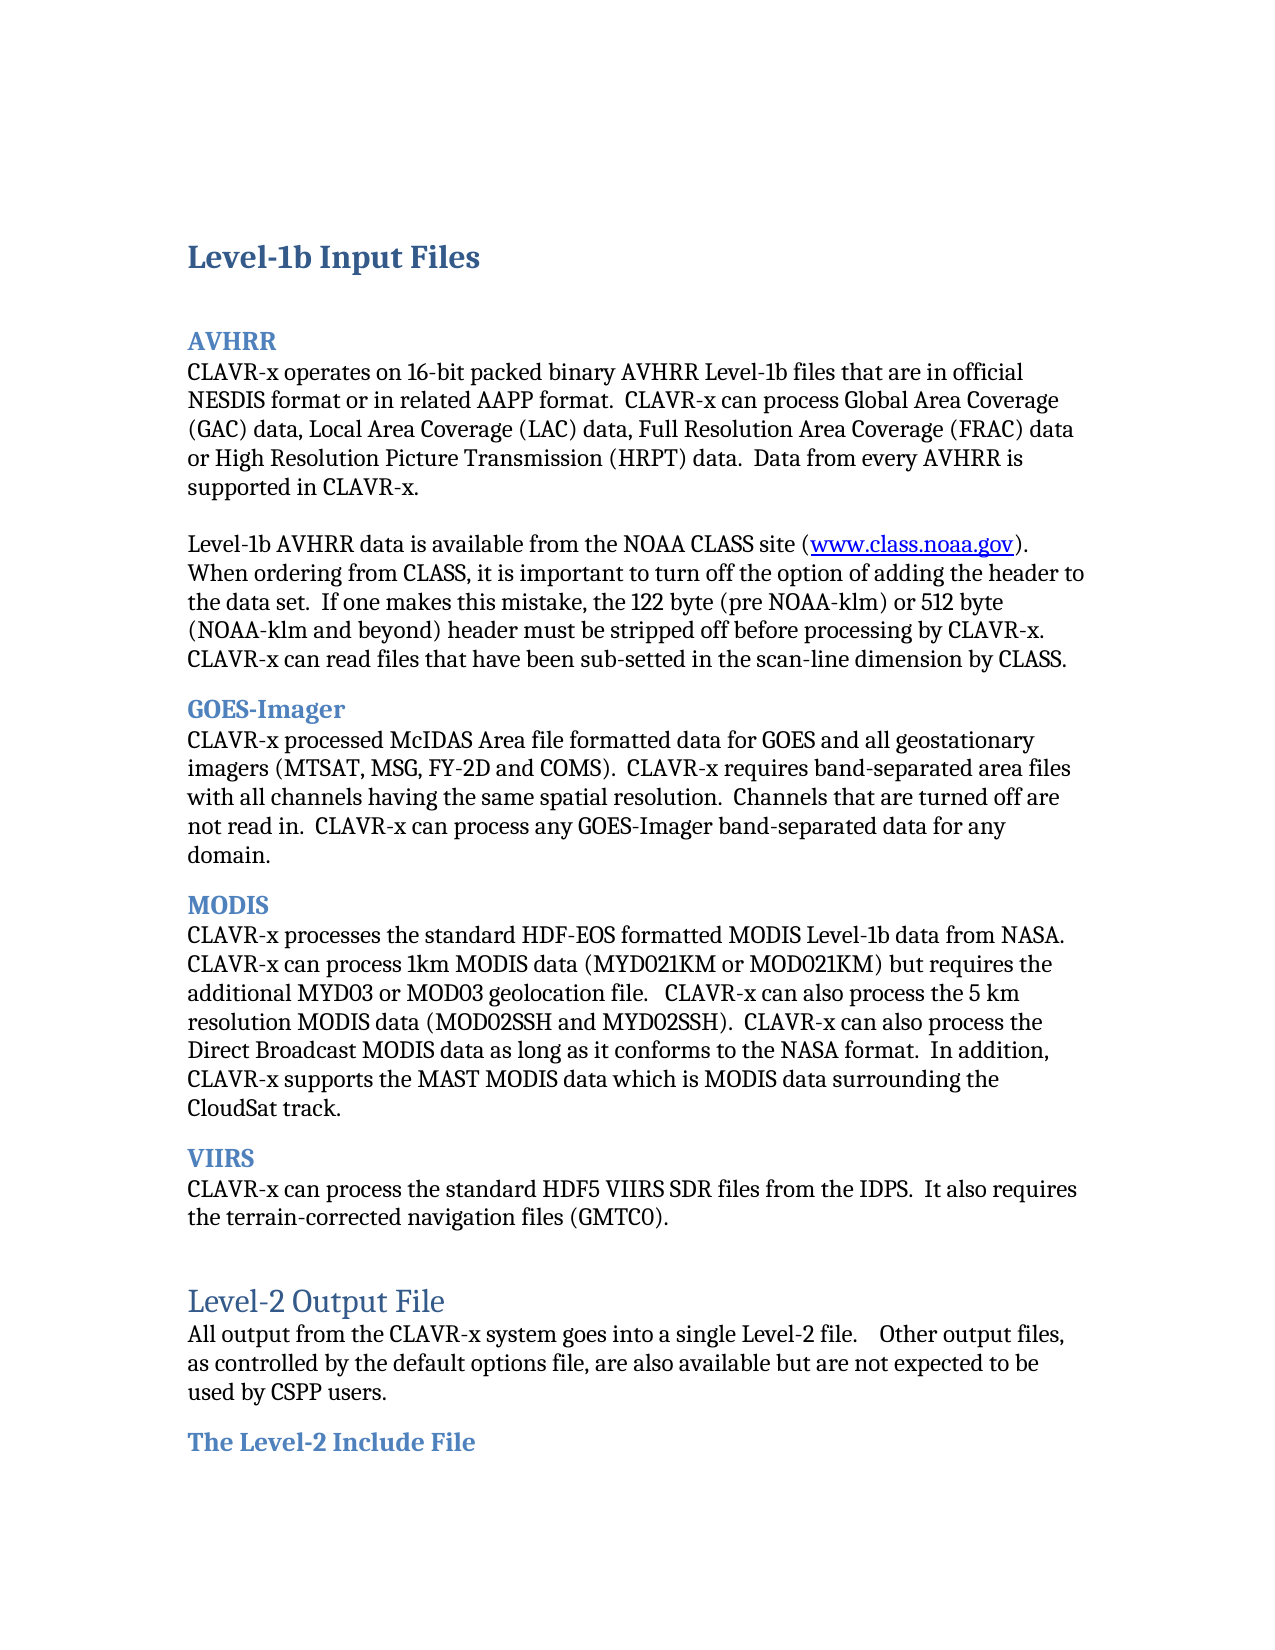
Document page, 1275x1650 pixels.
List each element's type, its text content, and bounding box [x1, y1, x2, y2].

text Level-1b AVHRR data is available from the NOAA CLASS site (www.class.noaa.gov). When ordering from CLASS, it is important to turn off the option of adding the header to the data set. If one makes this mistake, the 122 byte (pre NOAA-klm) or 512 byte (NOAA-klm and beyond) header must be stripped off before processing by CLAVR-x. CLAVR-x can read files that have been sub-setted in the scan-line dimension by CLASS. [187, 530, 1087, 674]
subtitle Level-2 Output File [187, 1282, 1087, 1320]
subtitle AVHRR [187, 326, 1087, 357]
text CLAVR-x operates on 16-bit packed binary AVHRR Level-1b files that are in official NESDIS format or in related AAPP format. CLAVR-x can process Global Area Coverage (GAC) data, Local Area Coverage (LAC) data, Full Resolution Area Coverage (FRAC) data or High Resolution Picture Transmission (HRPT) data. Data from every AVHRR is supported in CLAVR-x. [187, 357, 1087, 501]
text CLAVR-x processes the standard HDF-EOS formatted MODIS Level-1b data from NASA. CLAVR-x can process 1km MODIS data (MYD021KM or MOD021KM) but requires the additional MYD03 or MOD03 geolocation file. CLAVR-x can also process the 5 km resolution MODIS data (MOD02SSH and MYD02SSH). CLAVR-x can also process the Direct Broadcast MODIS data as long as it conforms to the NASA format. In addition, CLAVR-x supports the MAST MODIS data which is MODIS data surrounding the CloudSat track. [187, 921, 1087, 1123]
text CLAVR-x processed McIDAS Area file formatted data for GOES and all geostationary imagers (MTSAT, MSG, FY-2D and COMS). CLAVR-x requires band-separated area files with all channels having the same spatial resolution. Channels that are turned off are not read in. CLAVR-x can process any GOES-Imager band-separated data for any domain. [187, 726, 1087, 869]
text CLAVR-x can process the standard HDF5 VIIRS SDR files from the IDPS. It also requires the terrain-corrected navigation files (GMTC0). [187, 1174, 1087, 1232]
subtitle GOES-Imager [187, 694, 1087, 726]
subtitle VIIRS [187, 1143, 1087, 1174]
subtitle The Level-2 Include File [187, 1427, 1087, 1459]
text All output from the CLAVR-x system goes into a single Level-2 file. Other output files, as controlled by the default options file, are also available but are not expected to be used by CSPP users. [187, 1320, 1087, 1407]
subtitle Level-1b Input Files [187, 238, 1087, 277]
subtitle MODIS [187, 890, 1087, 921]
